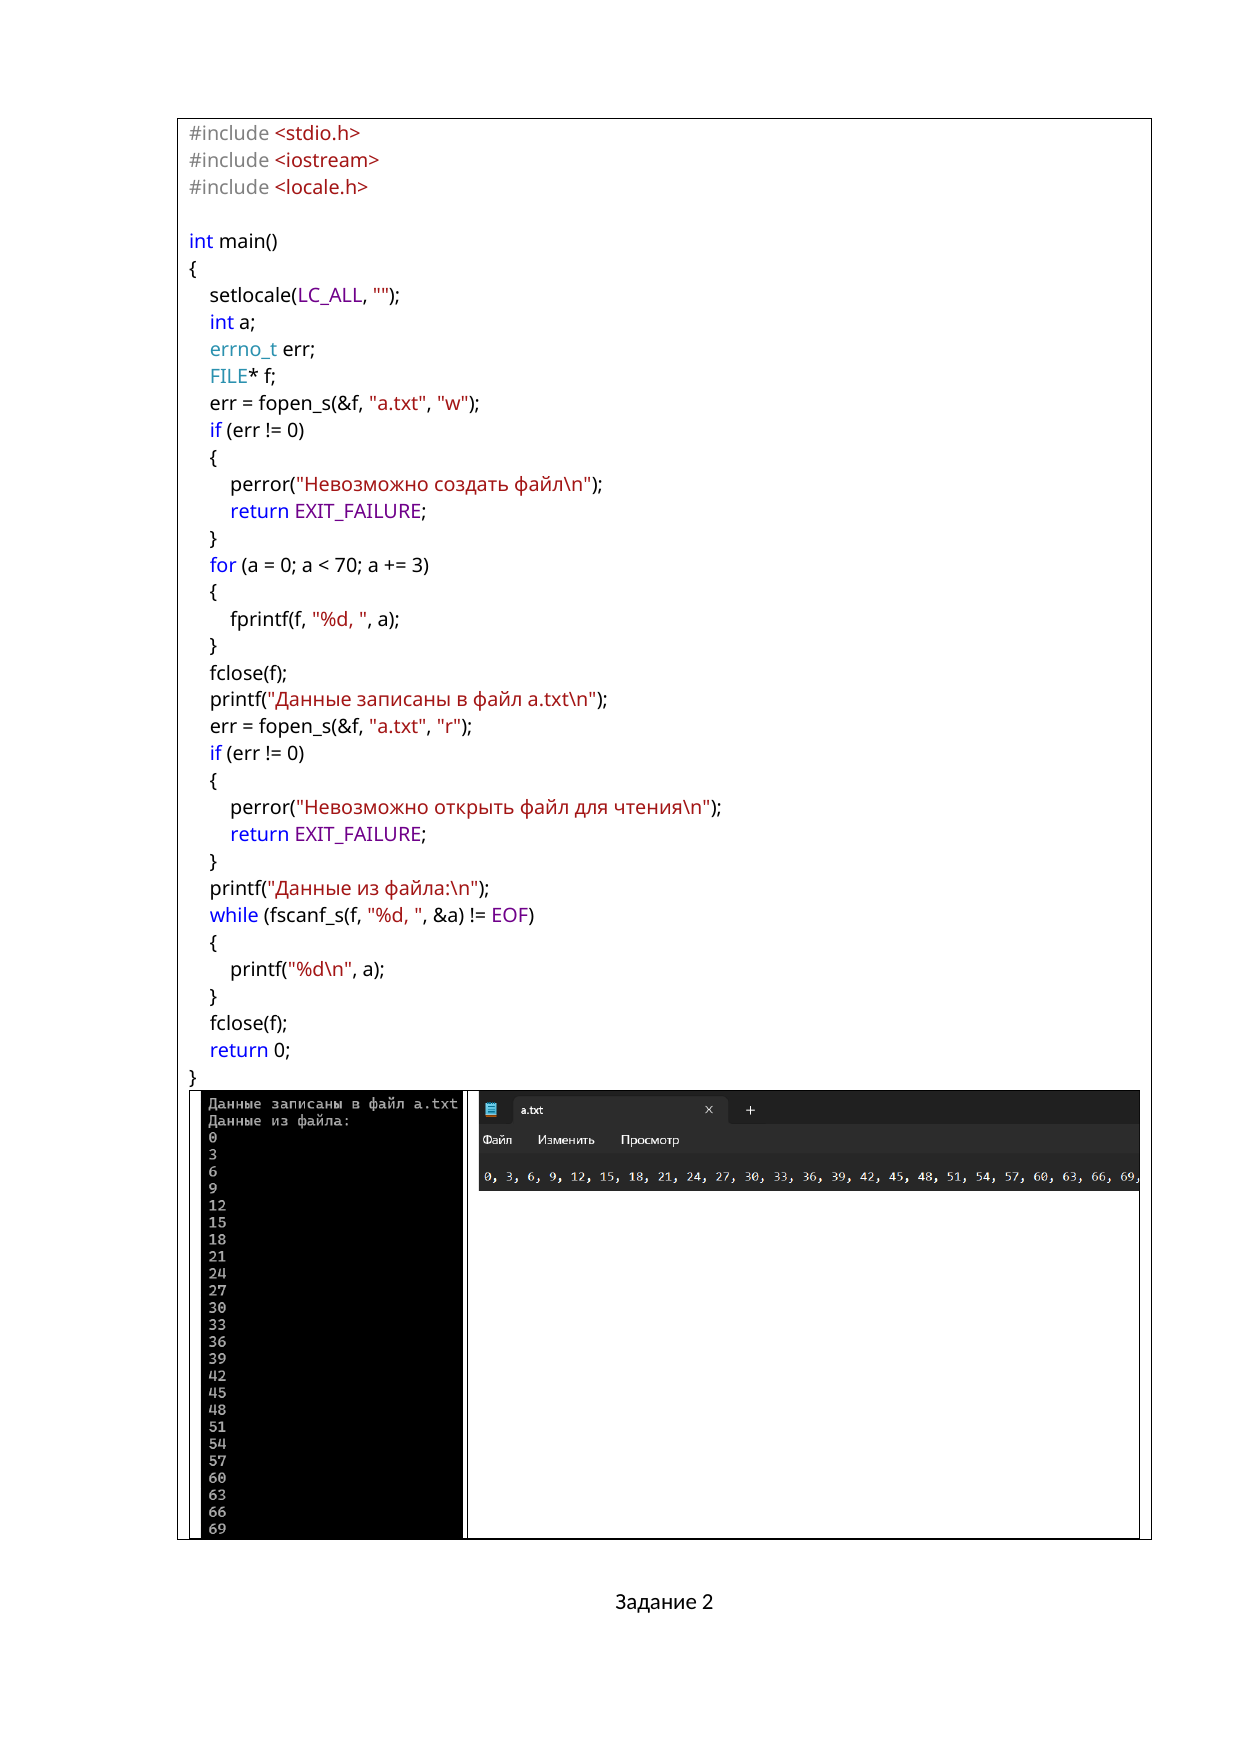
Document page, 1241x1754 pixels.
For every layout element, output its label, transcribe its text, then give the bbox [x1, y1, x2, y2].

text Задание 2 [177, 1587, 1152, 1615]
table_header #include <stdio.h> #include <iostream> #include <locale.h> int main() { setlocale(LC_ALL, ""); int a; errno_t err; FILE* f; err = fopen_s(&f, "a.txt", "w"); if (err != 0) { perror("Невозможно создать файл\n"); return EXIT_FAILURE; } for (a = 0; a < 70; a += 3) { fprintf(f, "%d, ", a); } fclose(f); printf("Данные записаны в файл a.txt\n"); err = fopen_s(&f, "a.txt", "r"); if (err != 0) { perror("Невозможно открыть файл для чтения\n"); return EXIT_FAILURE; } printf("Данные из файла:\n"); while (fscanf_s(f, "%d, ", &a) != EOF) { printf("%d\n", a); } fclose(f); return 0; } [178, 119, 1151, 1539]
picture [200, 1091, 463, 1538]
picture [478, 1091, 1140, 1191]
